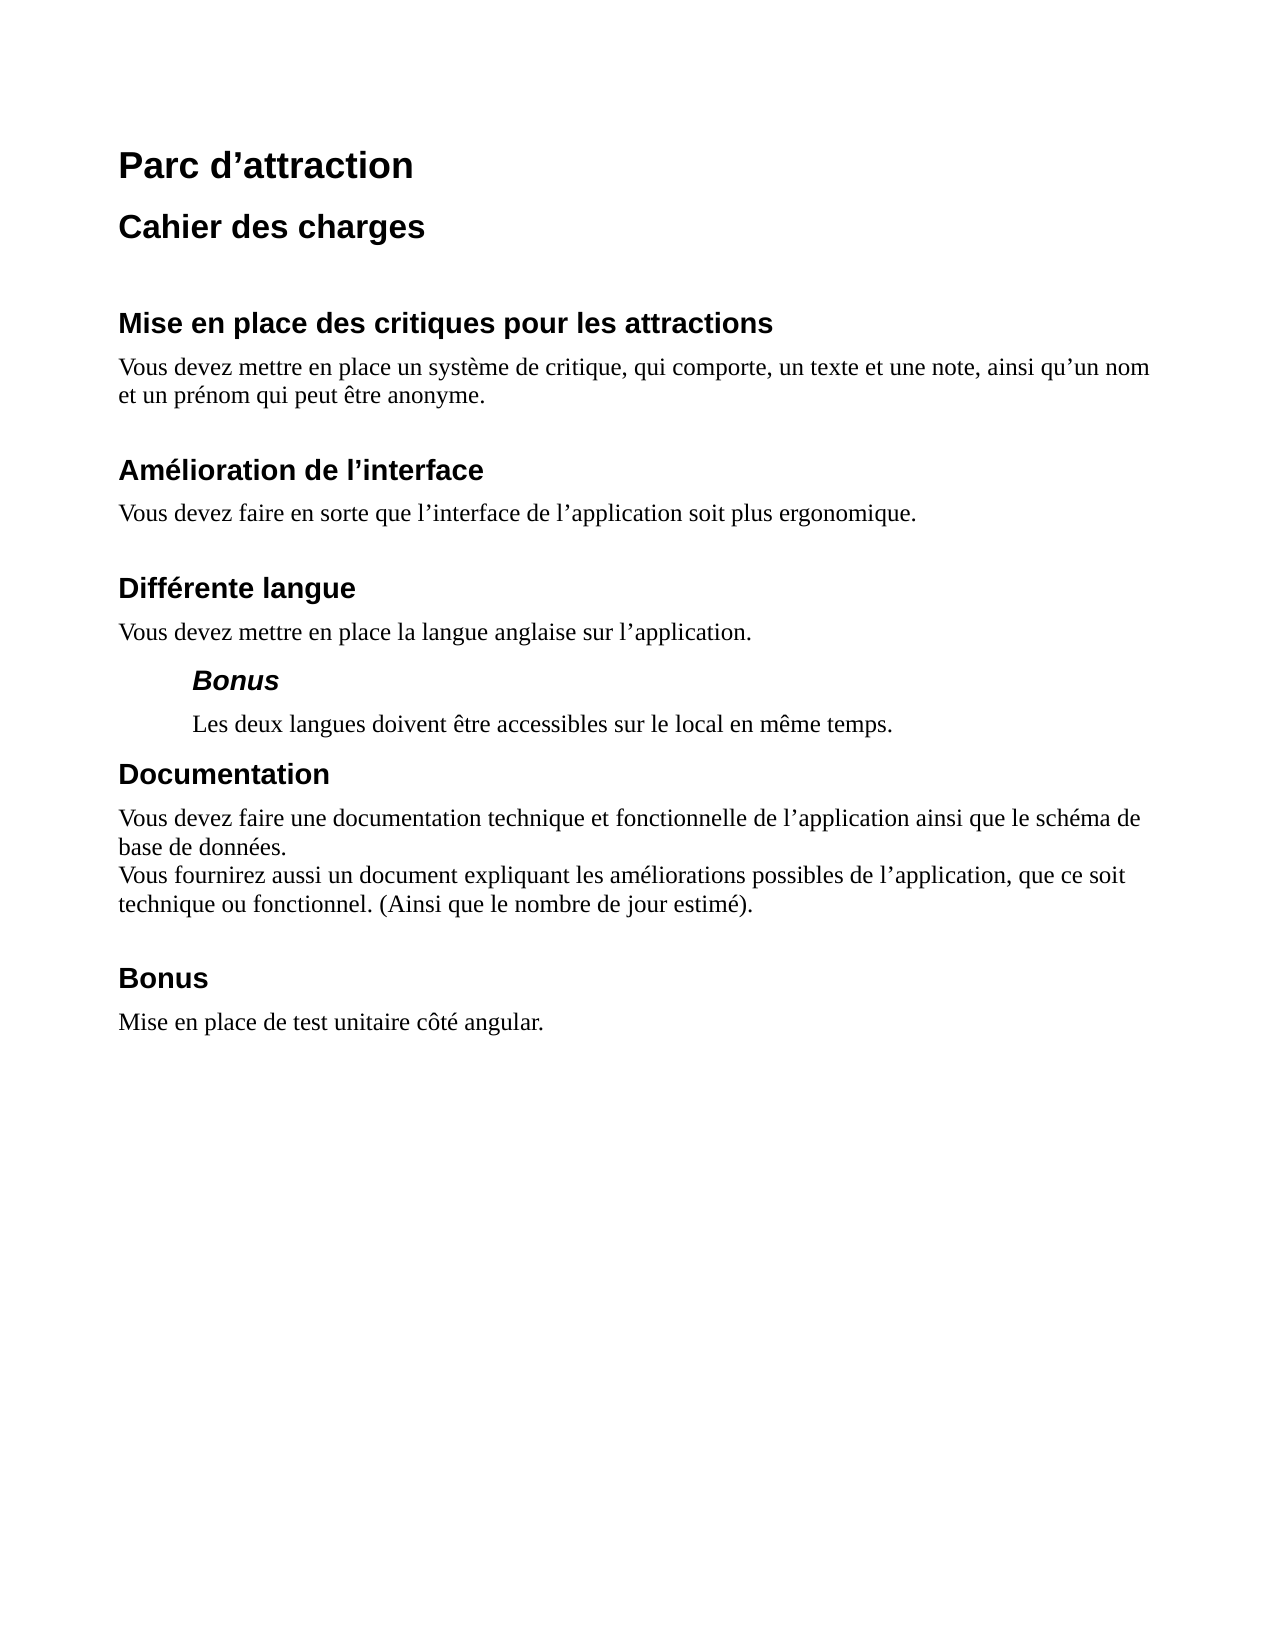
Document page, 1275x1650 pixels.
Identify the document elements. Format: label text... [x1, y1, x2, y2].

text Les deux langues doivent être accessibles sur le local en même temps. [118, 709, 1157, 738]
subtitle Parc d’attraction [118, 143, 1157, 186]
subtitle Mise en place des critiques pour les attractions [118, 306, 1157, 339]
text Vous devez faire en sorte que l’interface de l’application soit plus ergonomique. [118, 498, 1157, 527]
text Vous devez faire une documentation technique et fonctionnelle de l’application ainsi que le schéma de base de données. [118, 803, 1157, 860]
subtitle Documentation [118, 757, 1157, 790]
subtitle Bonus [118, 961, 1157, 995]
text Vous devez mettre en place un système de critique, qui comporte, un texte et une note, ainsi qu’un nom et un prénom qui peut être anonyme. [118, 352, 1157, 409]
subtitle Différente langue [118, 571, 1157, 604]
subtitle Bonus [118, 664, 1157, 697]
text Mise en place de test unitaire côté angular. [118, 1007, 1157, 1036]
subtitle Amélioration de l’interface [118, 452, 1157, 486]
text Vous devez mettre en place la langue anglaise sur l’application. [118, 617, 1157, 645]
subtitle Cahier des charges [118, 207, 1157, 246]
text Vous fournirez aussi un document expliquant les améliorations possibles de l’application, que ce soit technique ou fonctionnel. (Ainsi que le nombre de jour estimé). [118, 860, 1157, 918]
